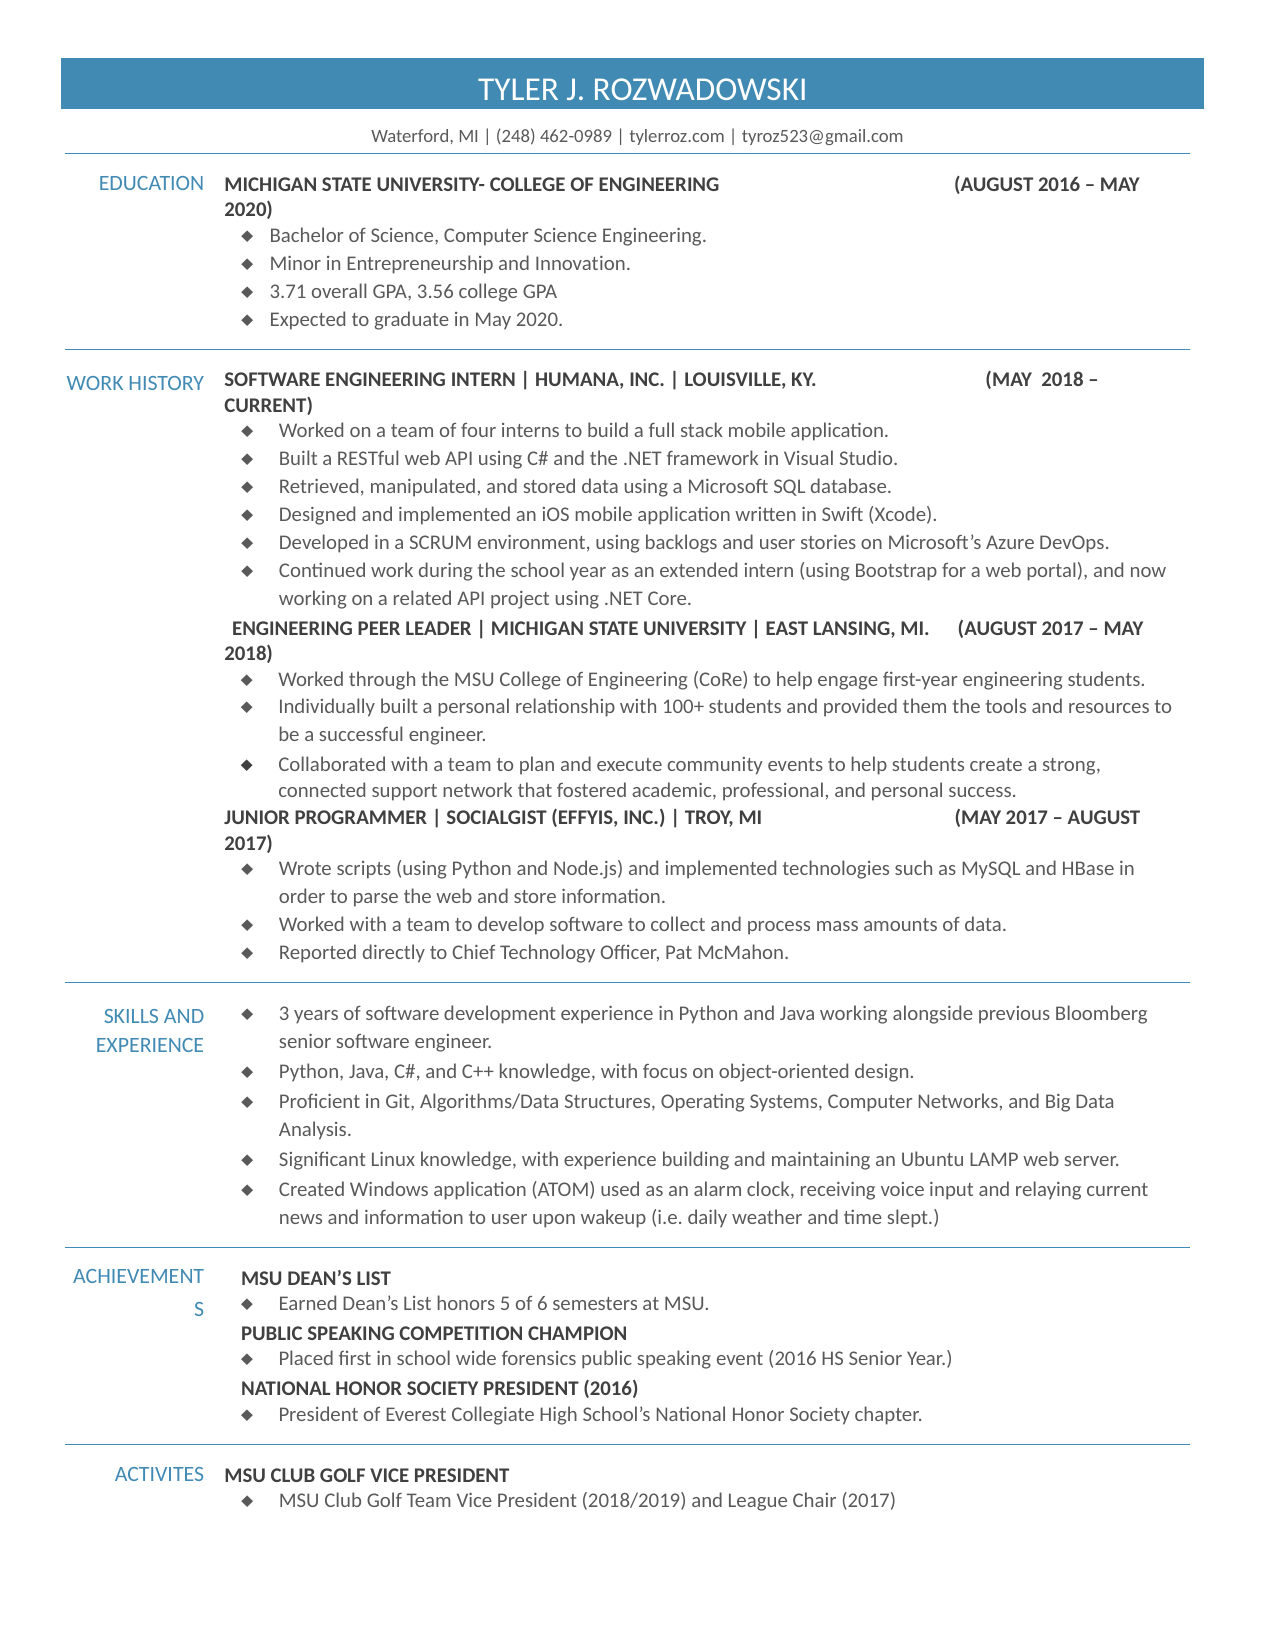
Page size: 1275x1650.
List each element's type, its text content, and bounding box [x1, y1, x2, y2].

table_cell Activites [65, 1445, 204, 1530]
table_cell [206, 1445, 1190, 1530]
table_cell MSU Dean’s List Earned Dean’s List honors 5 of 6 semesters at MSU. PUBLIC SPEAKING Competition Champion Placed first in school wide forensics public speaking event (2016 HS Senior Year.) National Honor Society President (2016) President of Everest Collegiate High School’s National Honor Society chapter. [206, 1248, 1190, 1444]
text Tyler J. Rozwadowski [63, 59, 1203, 108]
text Waterford, MI | (248) 462-0989 | tylerroz.com | tyroz523@gmail.com [75, 124, 1200, 147]
table_cell Software Engineering Intern | Humana, Inc. | Louisville, KY. (MAY 2018 – Current) Worked on a team of four interns to build a full stack mobile application. Built a RESTful web API using C# and the .NET framework in Visual Studio. Retrieved, manipulated, and stored data using a Microsoft SQL database. Designed and implemented an iOS mobile application written in Swift (Xcode). Developed in a SCRUM environment, using backlogs and user stories on Microsoft’s Azure DevOps. Continued work during the school year as an extended intern (using Bootstrap for a web portal), and now working on a related API project using .NET Core. Engineering Peer Leader | MiChigan State University | East Lansing, Mi. (August 2017 – MAY 2018) Worked through the MSU College of Engineering (CoRe) to help engage first-year engineering students. Individually built a personal relationship with 100+ students and provided them the tools and resources to be a successful engineer. Collaborated with a team to plan and execute community events to help students create a strong, connected support network that fostered academic, professional, and personal success. Junior Programmer | Socialgist (Effyis, Inc.) | Troy, MI (May 2017 – August 2017) Wrote scripts (using Python and Node.js) and implemented technologies such as MySQL and HBase in order to parse the web and store information. Worked with a team to develop software to collect and process mass amounts of data. Reported directly to Chief Technology Officer, Pat McMahon. [206, 350, 1190, 982]
table_cell Work History [65, 350, 204, 982]
table_header Michigan State University- COllege of Engineering (August 2016 – May 2020) Bachelor of Science, Computer Science Engineering. Minor in Entrepreneurship and Innovation. 3.71 overall GPA, 3.56 college GPA Expected to graduate in May 2020. [206, 154, 1190, 348]
table_cell 3 years of software development experience in Python and Java working alongside previous Bloomberg senior software engineer. Python, Java, C#, and C++ knowledge, with focus on object-oriented design. Proficient in Git, Algorithms/Data Structures, Operating Systems, Computer Networks, and Big Data Analysis. Significant Linux knowledge, with experience building and maintaining an Ubuntu LAMP web server. Created Windows application (ATOM) used as an alarm clock, receiving voice input and relaying current news and information to user upon wakeup (i.e. daily weather and time slept.) [206, 983, 1190, 1247]
table_cell Skills and Experience [65, 983, 204, 1247]
table_cell Achievements [65, 1248, 204, 1444]
table_header Education [65, 154, 204, 348]
